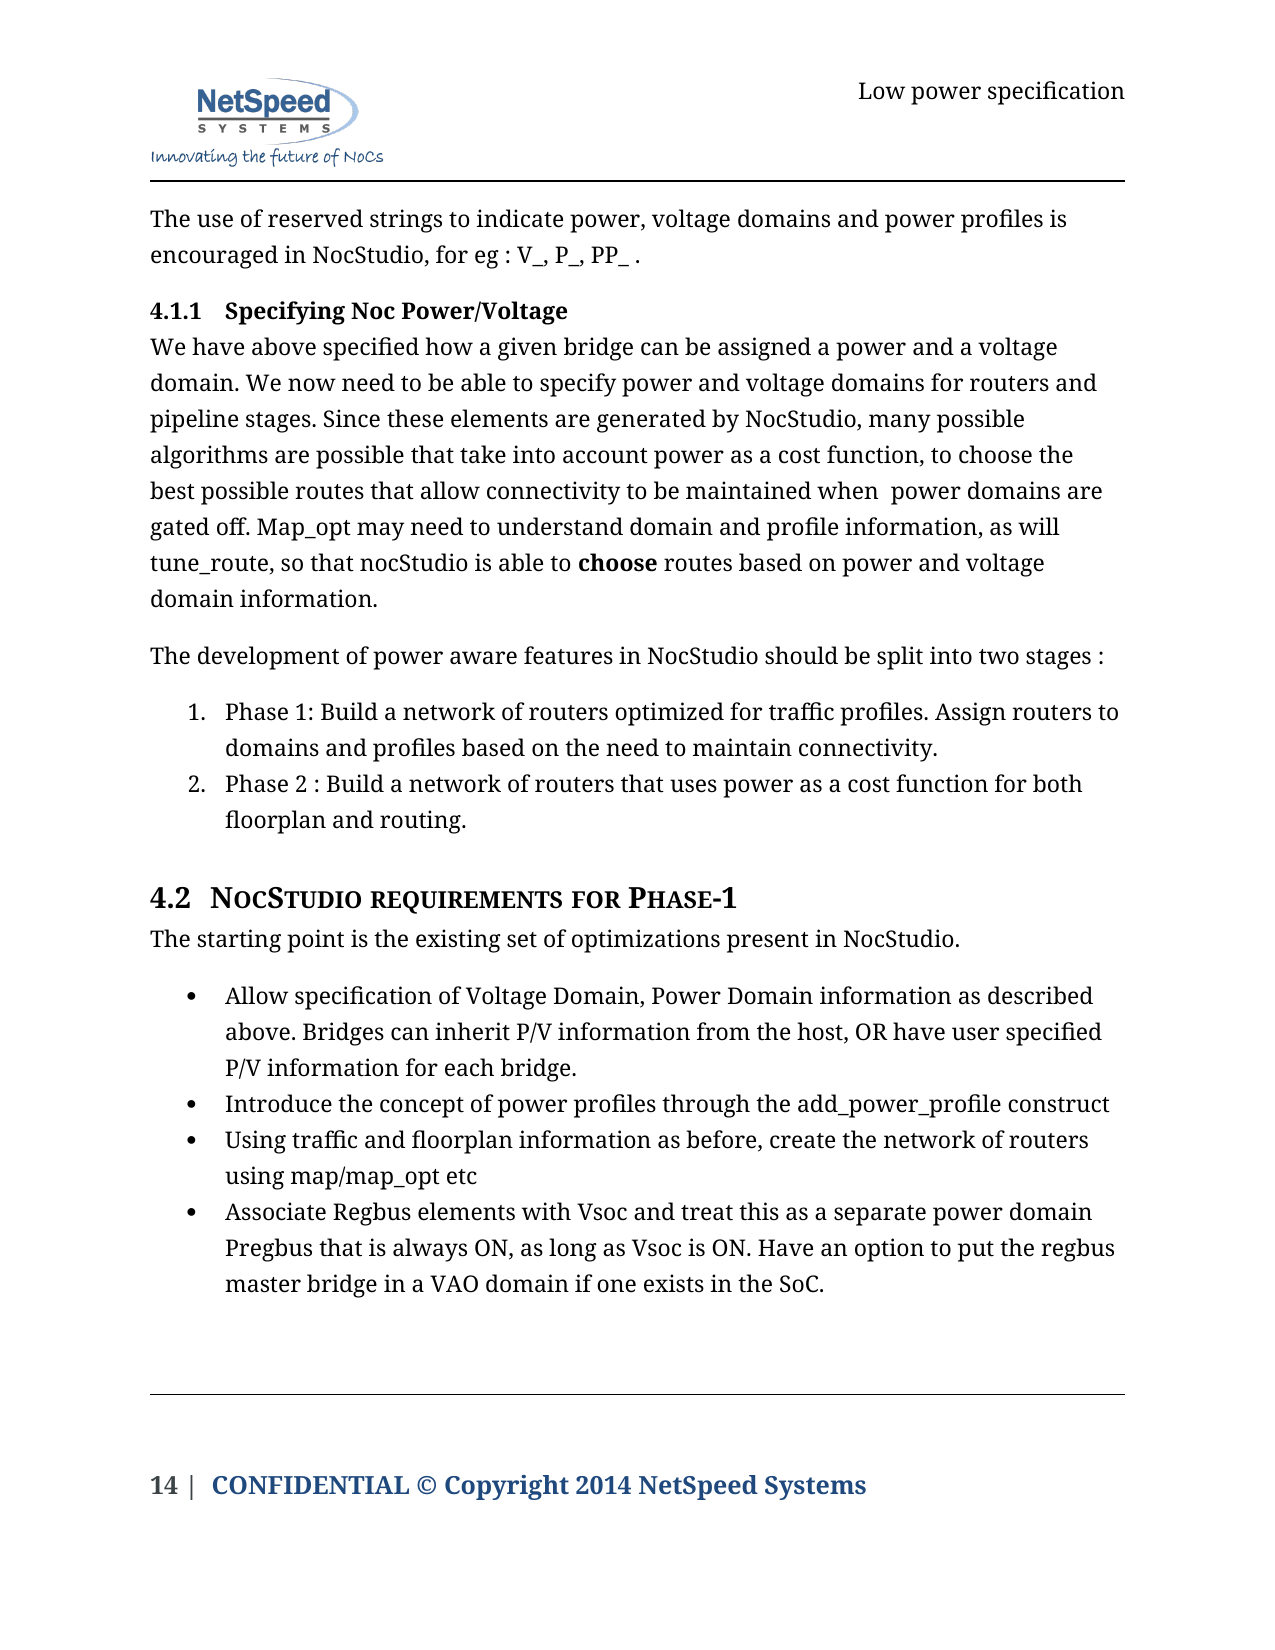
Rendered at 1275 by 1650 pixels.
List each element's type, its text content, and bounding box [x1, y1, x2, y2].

text The development of power aware features in NocStudio should be split into two stages : [150, 639, 1125, 671]
picture [150, 78, 384, 169]
list Using traffic and floorplan information as before, create the network of routers using map/map_opt etc [187, 1124, 1125, 1191]
list Phase 1: Build a network of routers optimized for traffic profiles. Assign routers to domains and profiles based on the need to maintain connectivity. [187, 696, 1125, 763]
list Allow specification of Voltage Domain, Power Domain information as described above. Bridges can inherit P/V information from the host, OR have user specified P/V information for each bridge. [187, 980, 1125, 1083]
list Phase 2 : Build a network of routers that uses power as a cost function for both floorplan and routing. [187, 768, 1125, 835]
list Associate Regbus elements with Vsoc and treat this as a separate power domain Pregbus that is always ON, as long as Vsoc is ON. Have an option to put the regbus master bridge in a VAO domain if one exists in the SoC. [187, 1196, 1125, 1299]
subtitle NocStudio requirements for Phase-1 [150, 878, 1125, 917]
text The use of reserved strings to indicate power, voltage domains and power profiles is encouraged in NocStudio, for eg : V_, P_, PP_ . [150, 203, 1125, 270]
text The starting point is the existing set of optimizations present in NocStudio. [150, 923, 1125, 954]
subtitle Specifying Noc Power/Voltage [150, 295, 1125, 327]
list Introduce the concept of power profiles through the add_power_profile construct [187, 1088, 1125, 1119]
text We have above specified how a given bridge can be assigned a power and a voltage domain. We now need to be able to specify power and voltage domains for routers and pipeline stages. Since these elements are generated by NocStudio, many possible algorithms are possible that take into account power as a cost function, to choose the best possible routes that allow connectivity to be maintained when power domains are gated off. Map_opt may need to understand domain and profile information, as will tune_route, so that nocStudio is able to choose routes based on power and voltage domain information. [150, 331, 1125, 614]
